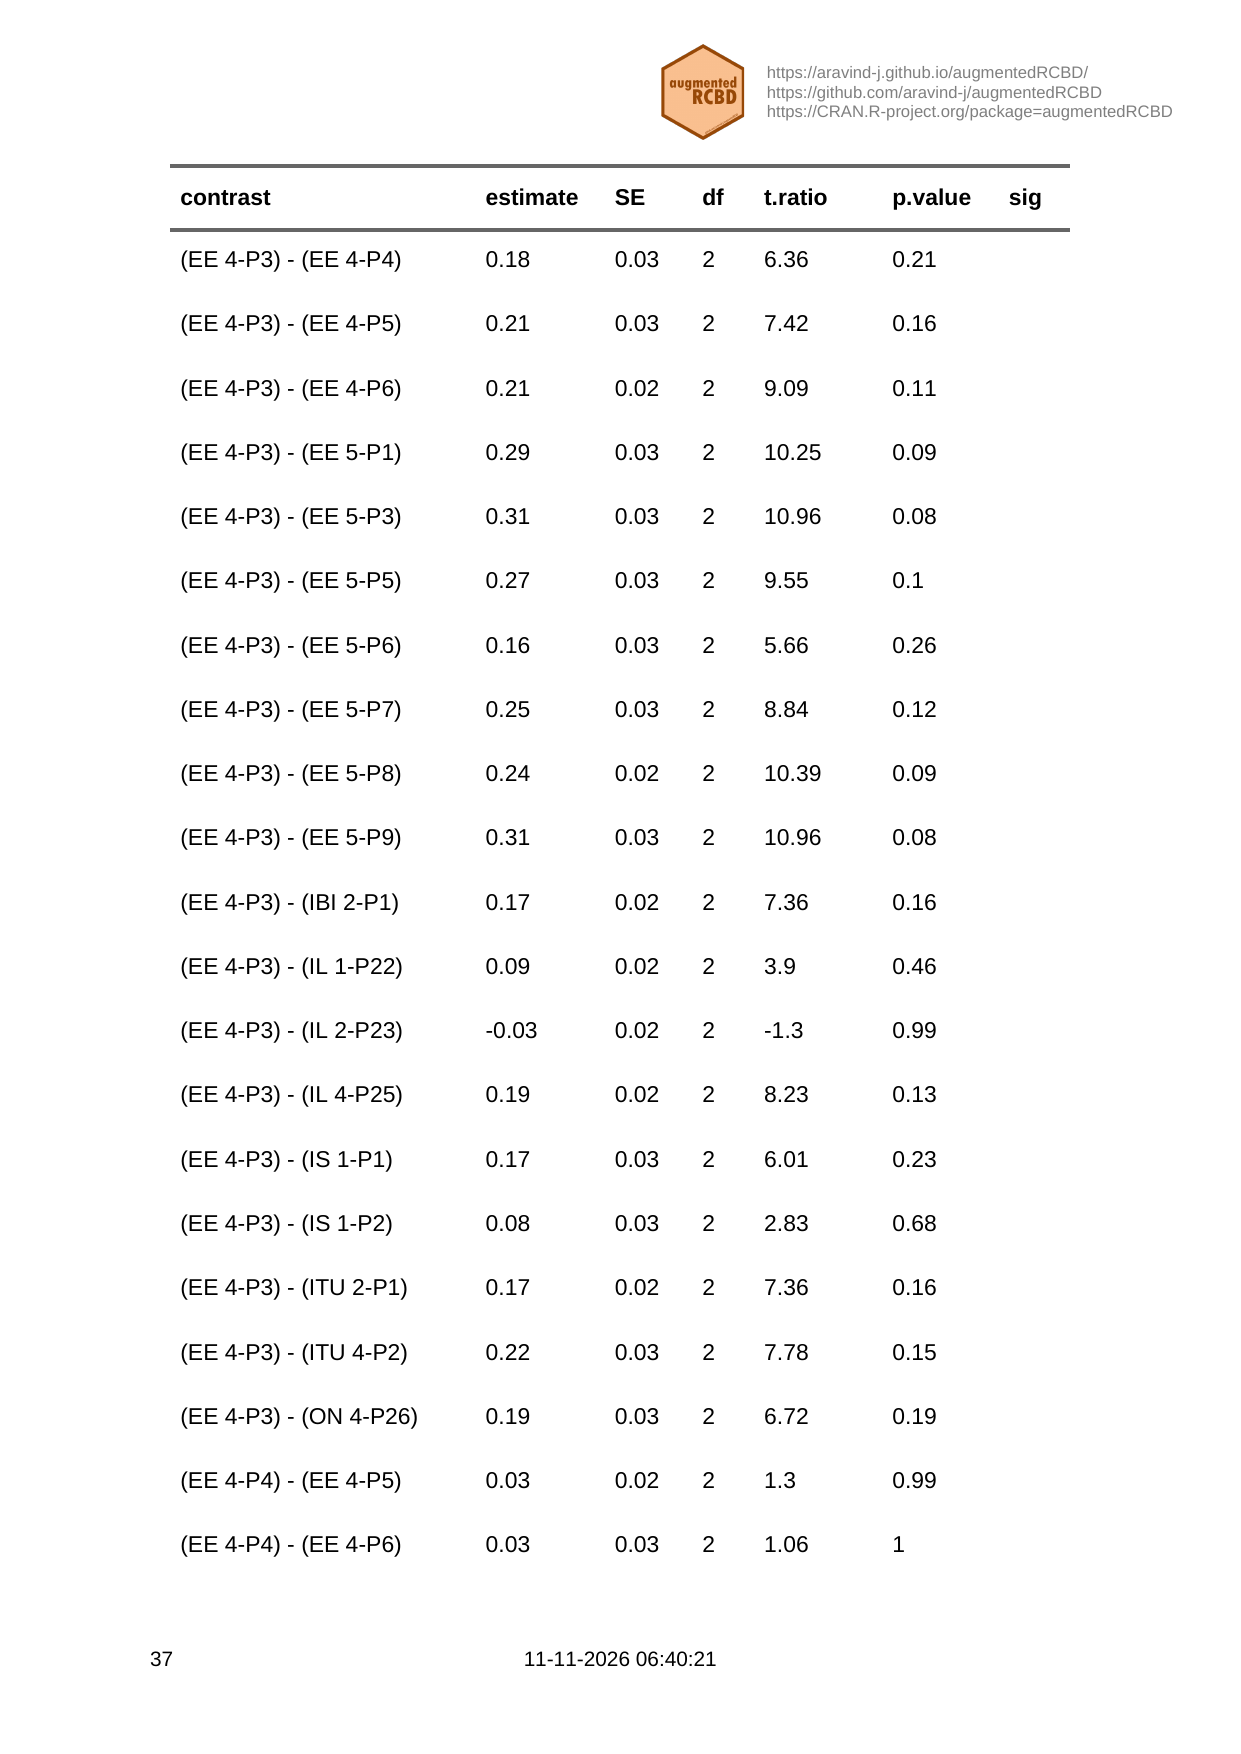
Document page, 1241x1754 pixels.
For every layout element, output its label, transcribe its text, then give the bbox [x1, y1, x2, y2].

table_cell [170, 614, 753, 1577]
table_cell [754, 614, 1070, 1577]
table_header SE [604, 168, 692, 228]
table_header sig [998, 168, 1070, 228]
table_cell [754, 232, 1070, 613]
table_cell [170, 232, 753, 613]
table_header contrast [170, 168, 475, 228]
table_header df [692, 168, 753, 228]
table_header p.value [882, 168, 998, 228]
table_header estimate [475, 168, 604, 228]
picture [661, 44, 745, 140]
table_header t.ratio [754, 168, 882, 228]
